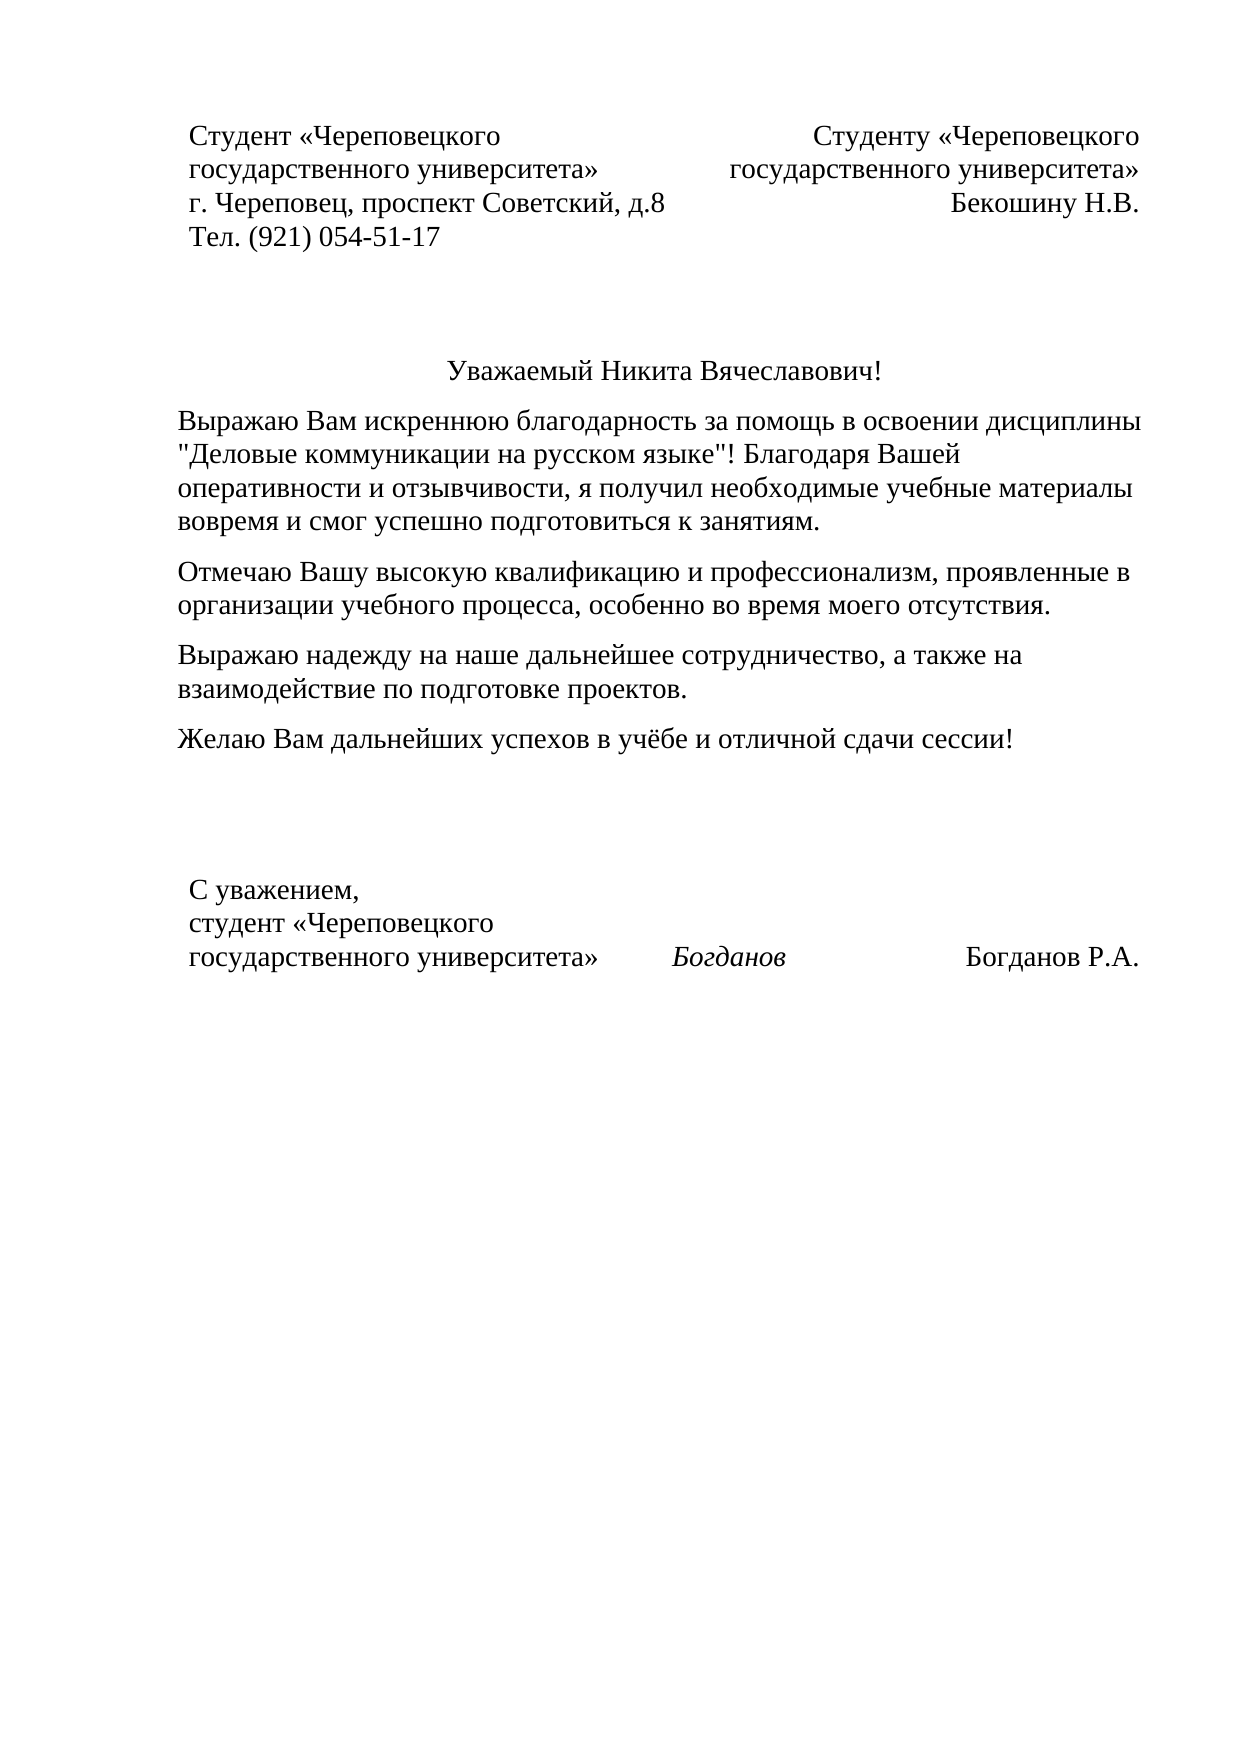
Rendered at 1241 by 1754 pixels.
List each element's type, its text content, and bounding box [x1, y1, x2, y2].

table_header Богданов [635, 872, 826, 972]
table_header С уважением, студент «Череповецкого государственного университета» [177, 872, 634, 972]
text Выражаю Вам искреннюю благодарность за помощь в освоении дисциплины "Деловые коммуникации на русском языке"! Благодаря Вашей оперативности и отзывчивости, я получил необходимые учебные материалы вовремя и смог успешно подготовиться к занятиям. [177, 403, 1152, 537]
table_header Богданов Р.А. [826, 872, 1151, 972]
text Выражаю надежду на наше дальнейшее сотрудничество, а также на взаимодействие по подготовке проектов. [177, 637, 1152, 704]
table_header Студент «Череповецкого государственного университета» г. Череповец, проспект Советский, д.8 Тел. (921) 054-51-17 [177, 118, 679, 252]
text Отмечаю Вашу высокую квалификацию и профессионализм, проявленные в организации учебного процесса, особенно во время моего отсутствия. [177, 554, 1152, 621]
text Уважаемый Никита Вячеславович! [177, 353, 1152, 386]
text Желаю Вам дальнейших успехов в учёбе и отличной сдачи сессии! [177, 721, 1152, 755]
table_header Студенту «Череповецкого государственного университета» Бекошину Н.В. [679, 118, 1151, 252]
